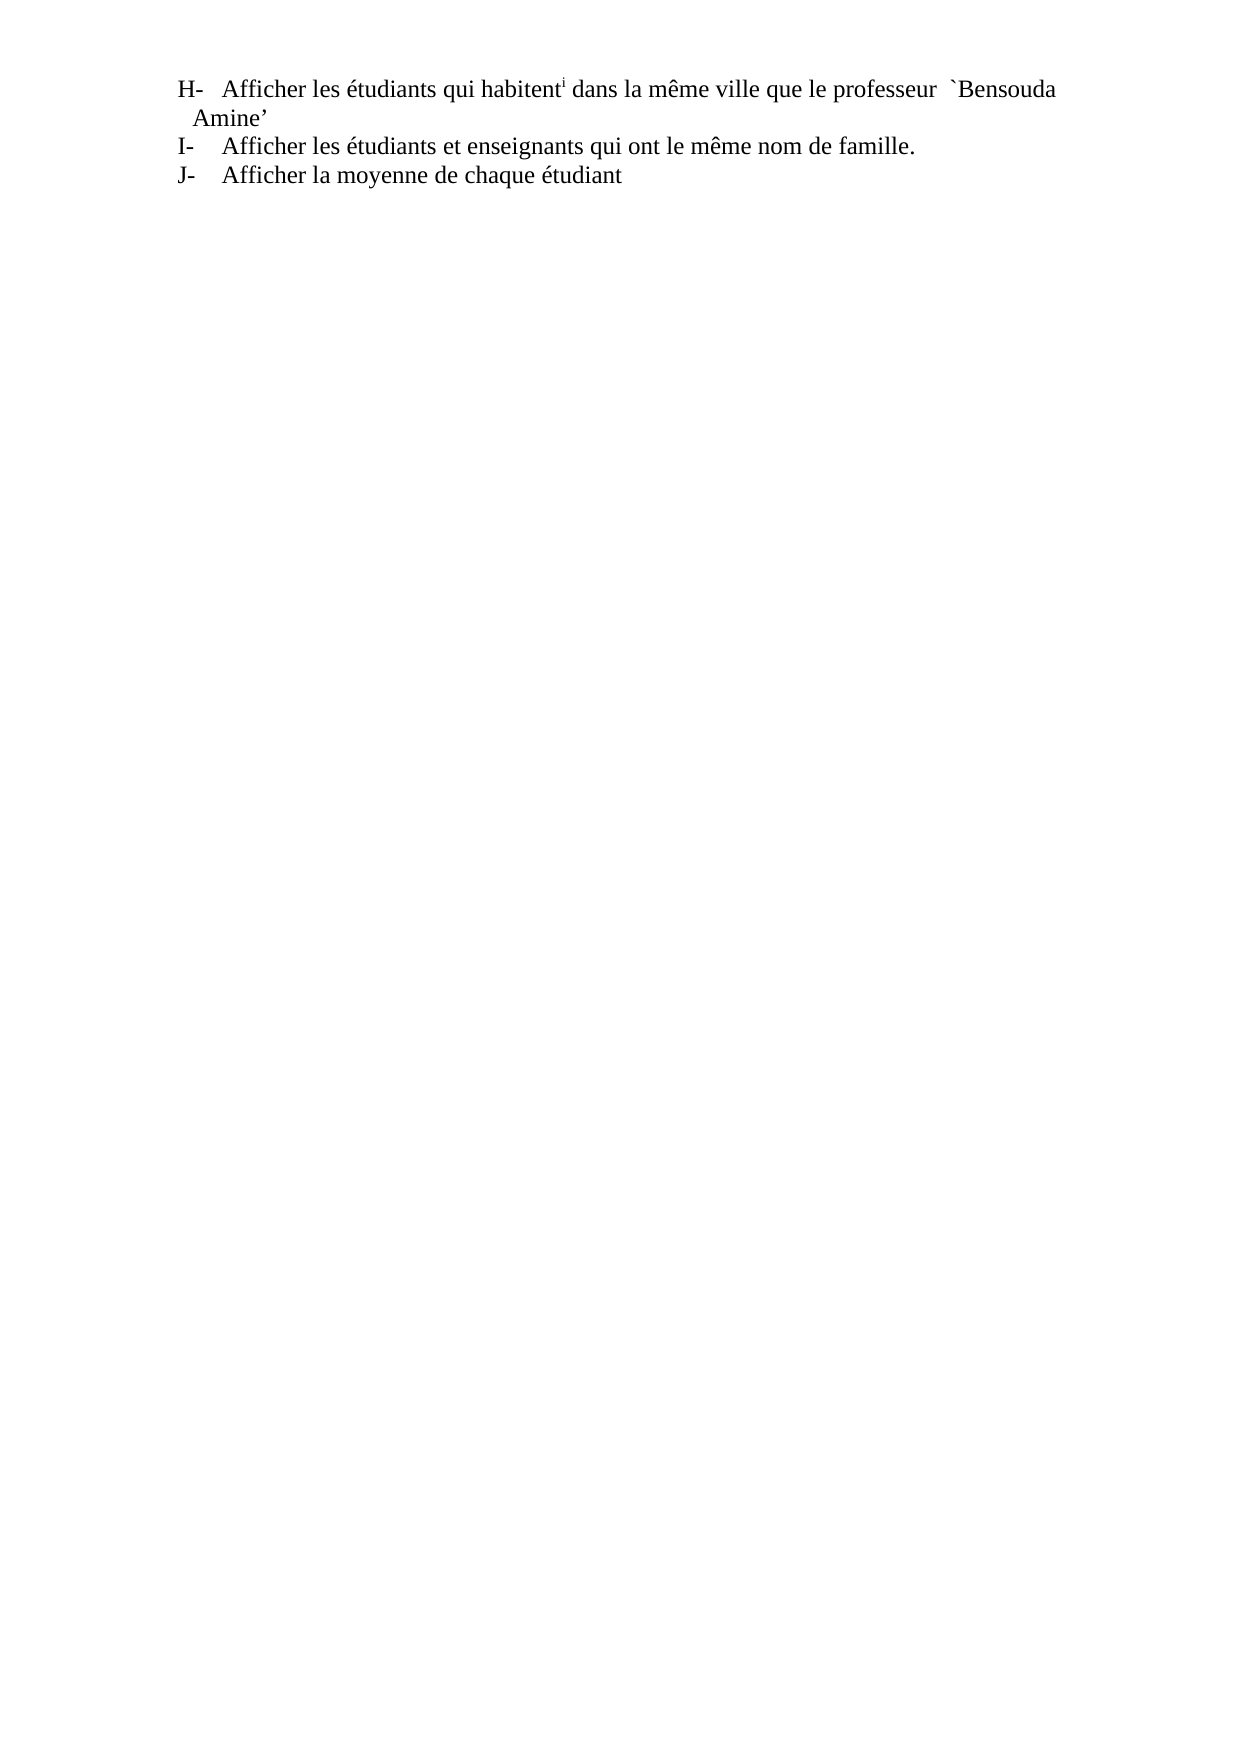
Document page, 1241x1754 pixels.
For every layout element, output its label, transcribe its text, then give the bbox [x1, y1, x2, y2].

list Afficher les étudiants qui habitent dans la même ville que le professeur `Bensouda Amine’ [177, 74, 1093, 131]
list Afficher la moyenne de chaque étudiant [177, 160, 1093, 189]
list Afficher les étudiants et enseignants qui ont le même nom de famille. [177, 131, 1093, 160]
